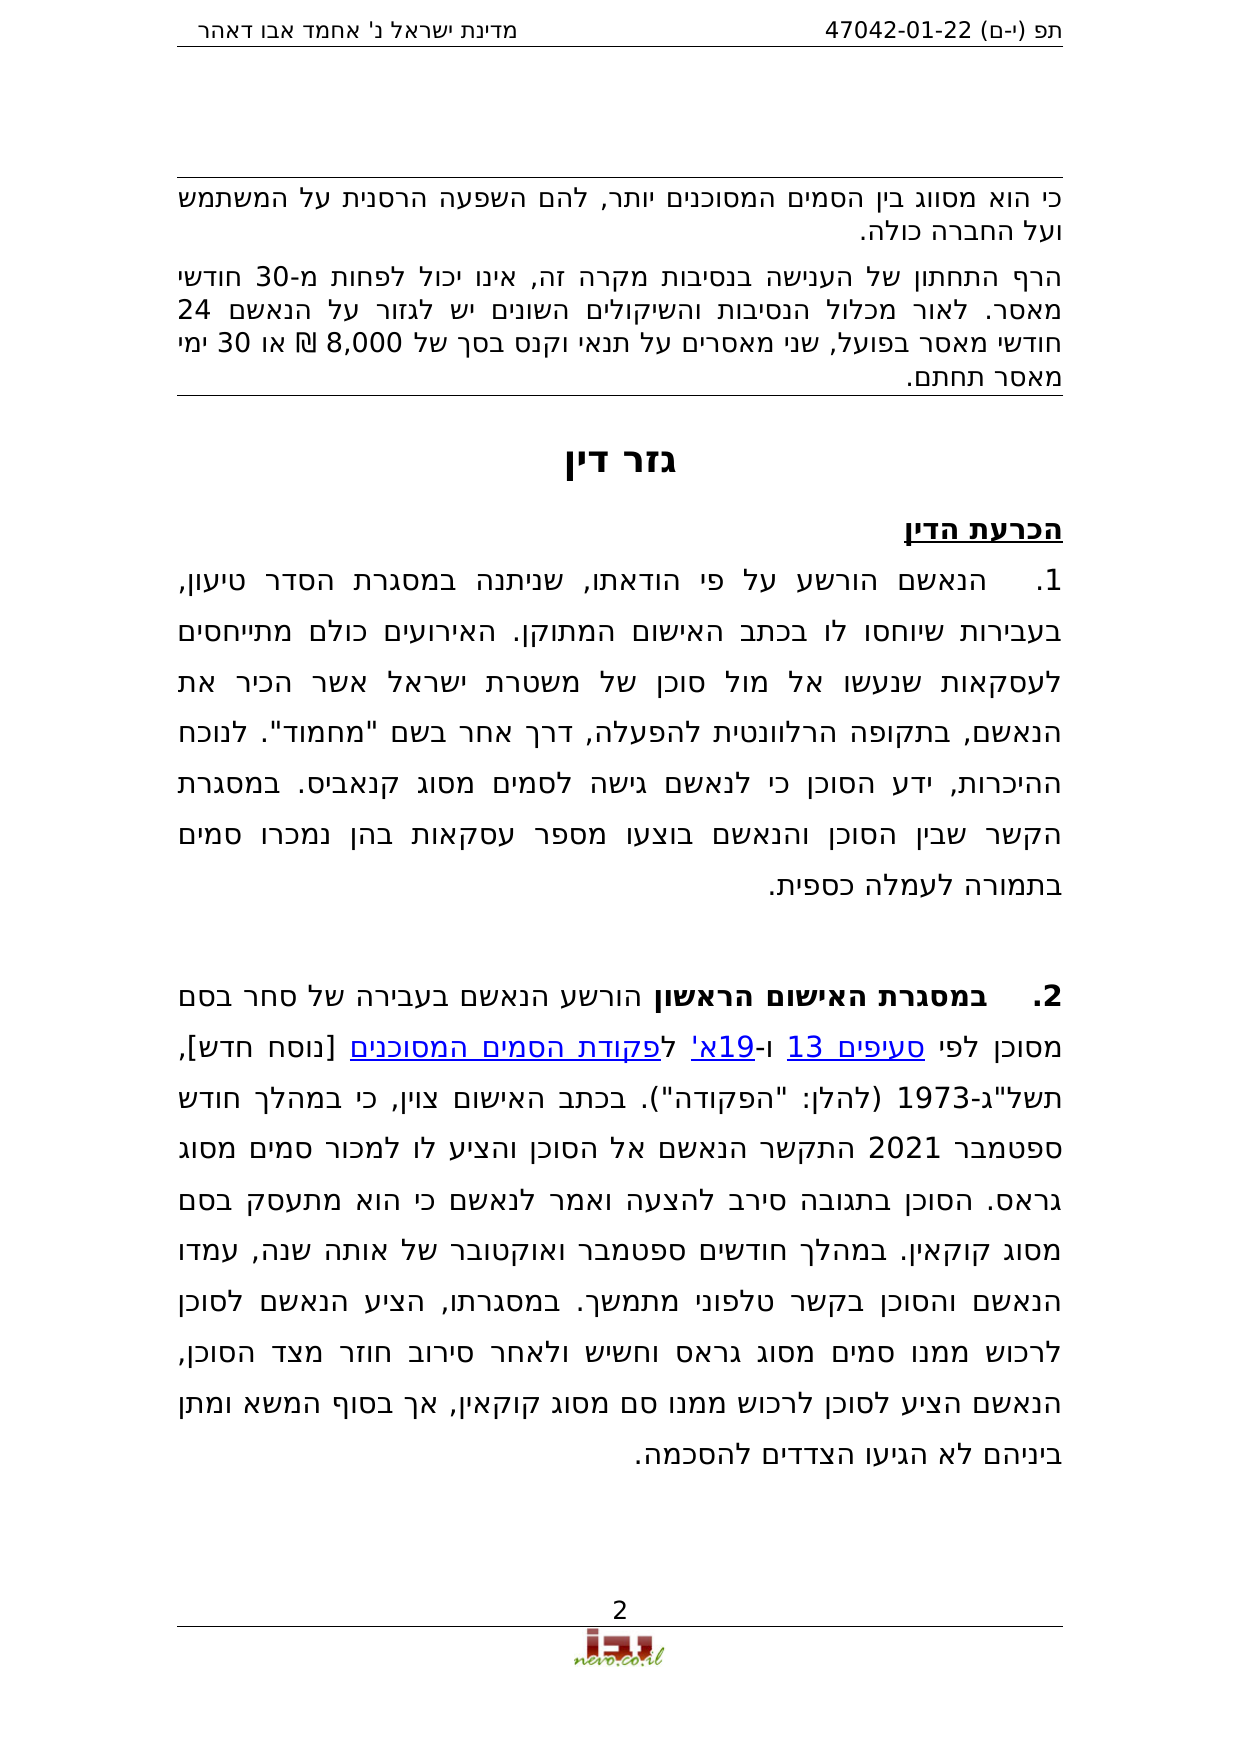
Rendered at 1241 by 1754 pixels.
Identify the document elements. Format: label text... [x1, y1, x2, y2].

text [177, 178, 1063, 247]
text הרף התחתון של הענישה בנסיבות מקרה זה, אינו יכול לפחות מ-30 חודשי מאסר. לאור מכלול הנסיבות והשיקולים השונים יש לגזור על הנאשם 24 חודשי מאסר בפועל, שני מאסרים על תנאי וקנס בסך של 8,000 ₪ או 30 ימי מאסר תחתם. [177, 256, 1063, 395]
picture [574, 1628, 666, 1667]
text 1. הנאשם הורשע על פי הודאתו, שניתנה במסגרת הסדר טיעון, בעבירות שיוחסו לו בכתב האישום המתוקן. האירועים כולם מתייחסים לעסקאות שנעשו אל מול סוכן של משטרת ישראל אשר הכיר את הנאשם, בתקופה הרלוונטית להפעלה, דרך אחר בשם "מחמוד". לנוכח ההיכרות, ידע הסוכן כי לנאשם גישה לסמים מסוג קנאביס. במסגרת הקשר שבין הסוכן והנאשם בוצעו מספר עסקאות בהן נמכרו סמים בתמורה לעמלה כספית. [177, 563, 1063, 903]
text 2. במסגרת האישום הראשון הורשע הנאשם בעבירה של סחר בסם מסוכן לפי סעיפים 13 ו-19א' לפקודת הסמים המסוכנים [נוסח חדש], תשל"ג-1973 (להלן: "הפקודה"). בכתב האישום צוין, כי במהלך חודש ספטמבר 2021 התקשר הנאשם אל הסוכן והציע לו למכור סמים מסוג גראס. הסוכן בתגובה סירב להצעה ואמר לנאשם כי הוא מתעסק בסם מסוג קוקאין. במהלך חודשים ספטמבר ואוקטובר של אותה שנה, עמדו הנאשם והסוכן בקשר טלפוני מתמשך. במסגרתו, הציע הנאשם לסוכן לרכוש ממנו סמים מסוג גראס וחשיש ולאחר סירוב חוזר מצד הסוכן, הנאשם הציע לסוכן לרכוש ממנו סם מסוג קוקאין, אך בסוף המשא ומתן ביניהם לא הגיעו הצדדים להסכמה. [177, 979, 1063, 1471]
table_header גזר דין [161, 437, 1079, 481]
text הכרעת הדין [177, 512, 1063, 546]
